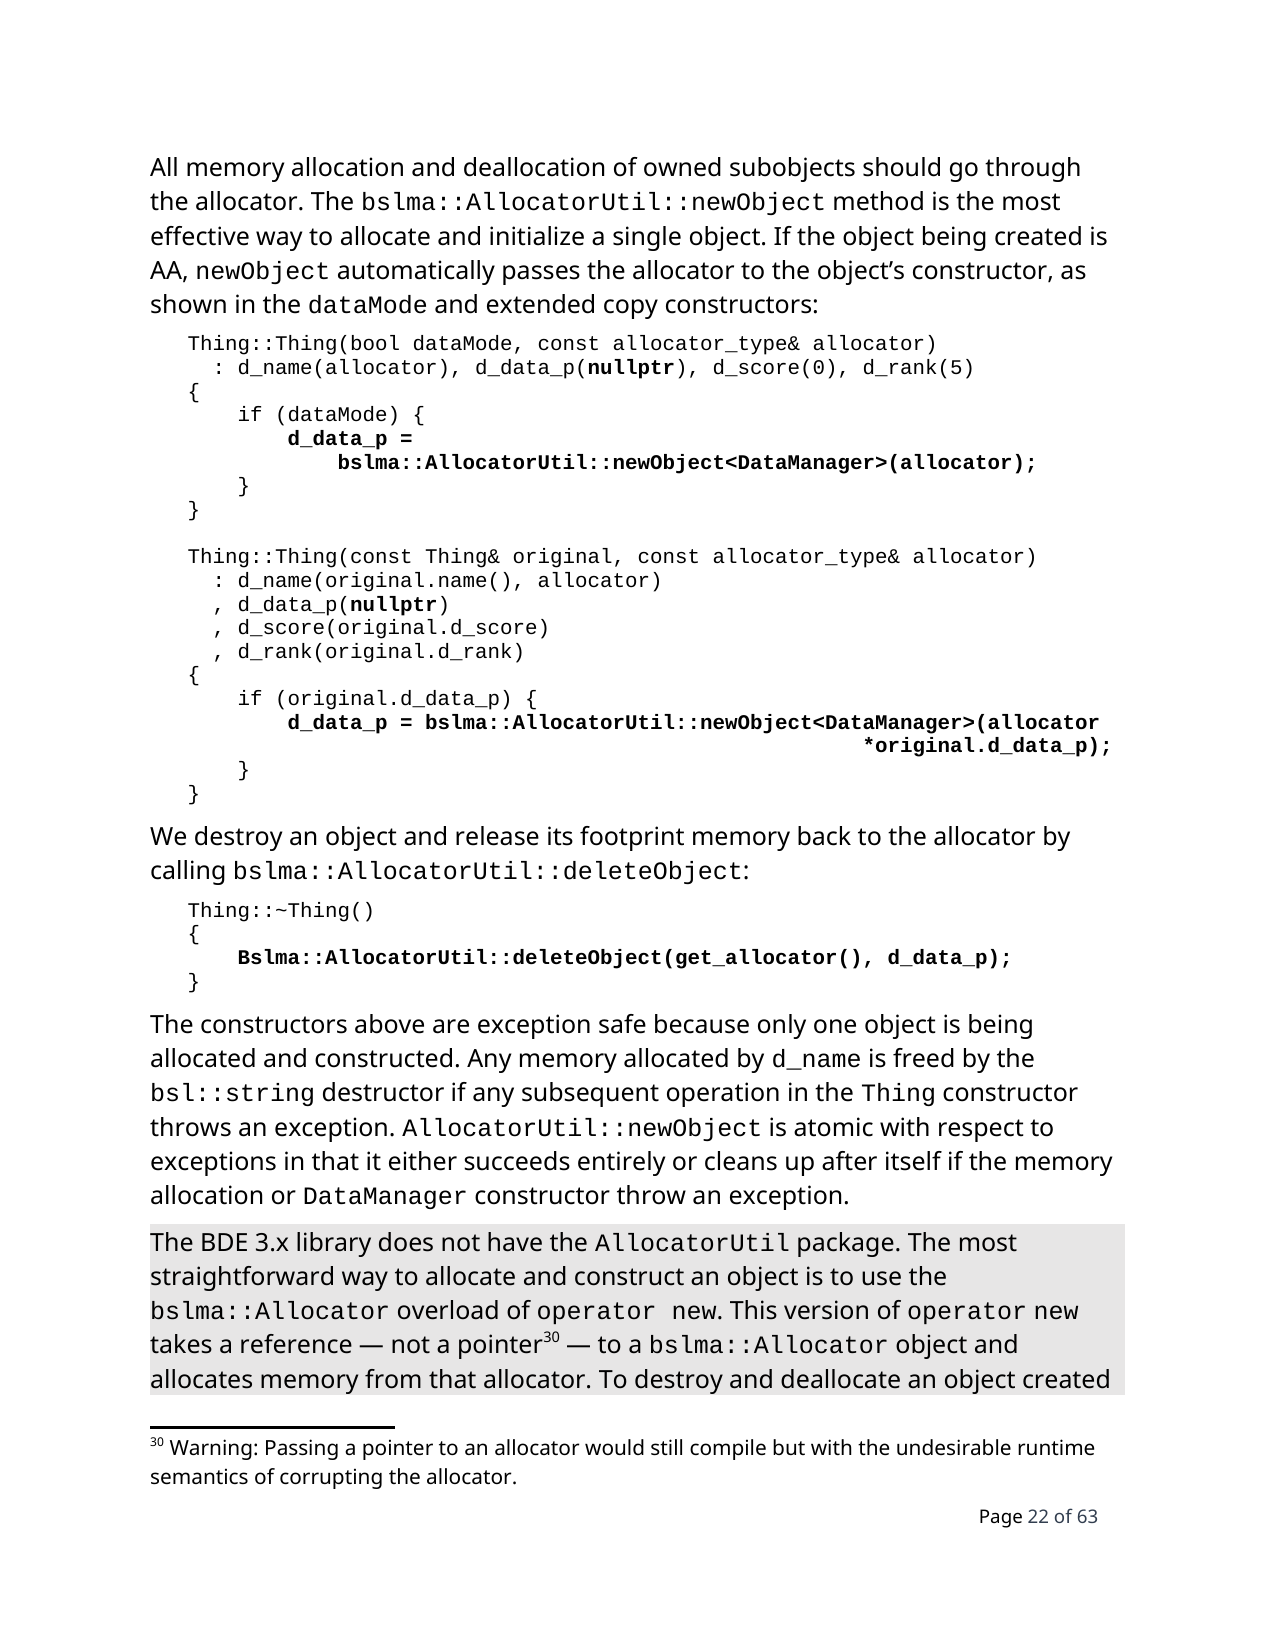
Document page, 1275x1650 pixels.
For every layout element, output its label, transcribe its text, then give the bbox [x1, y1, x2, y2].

text d_data_p = [187, 428, 1125, 452]
text , d_score(original.d_score) [187, 617, 1125, 641]
text We destroy an object and release its footprint memory back to the allocator by calling bslma::AllocatorUtil::deleteObject: [150, 819, 1125, 887]
text , d_data_p(nullptr) [187, 593, 1125, 617]
text if (dataMode) { [187, 404, 1125, 428]
text } [187, 759, 1125, 783]
text , d_rank(original.d_rank) [187, 641, 1125, 664]
text { [187, 381, 1125, 404]
text Thing::~Thing() [187, 900, 1125, 923]
text d_data_p = bslma::AllocatorUtil::newObject<DataManager>(allocator [187, 712, 1125, 735]
text : d_name(original.name(), allocator) [187, 570, 1125, 593]
text if (original.d_data_p) { [187, 688, 1125, 712]
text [150, 1224, 1125, 1395]
text *original.d_data_p); [187, 735, 1125, 759]
text } [187, 499, 1125, 523]
text } [187, 971, 1125, 994]
text The constructors above are exception safe because only one object is being allocated and constructed. Any memory allocated by d_name is freed by the bsl::string destructor if any subsequent operation in the Thing constructor throws an exception. AllocatorUtil::newObject is atomic with respect to exceptions in that it either succeeds entirely or cleans up after itself if the memory allocation or DataManager constructor throw an exception. [150, 1007, 1125, 1212]
text { [187, 923, 1125, 947]
text bslma::AllocatorUtil::newObject<DataManager>(allocator); [187, 452, 1125, 475]
text } [187, 475, 1125, 499]
text { [187, 664, 1125, 688]
text Thing::Thing(const Thing& original, const allocator_type& allocator) [187, 546, 1125, 570]
text : d_name(allocator), d_data_p(nullptr), d_score(0), d_rank(5) [187, 357, 1125, 381]
text Bslma::AllocatorUtil::deleteObject(get_allocator(), d_data_p); [187, 947, 1125, 971]
text } [187, 783, 1125, 806]
text Thing::Thing(bool dataMode, const allocator_type& allocator) [187, 333, 1125, 357]
text All memory allocation and deallocation of owned subobjects should go through the allocator. The bslma::AllocatorUtil::newObject method is the most effective way to allocate and initialize a single object. If the object being created is AA, newObject automatically passes the allocator to the object’s constructor, as shown in the dataMode and extended copy constructors: [150, 150, 1125, 321]
